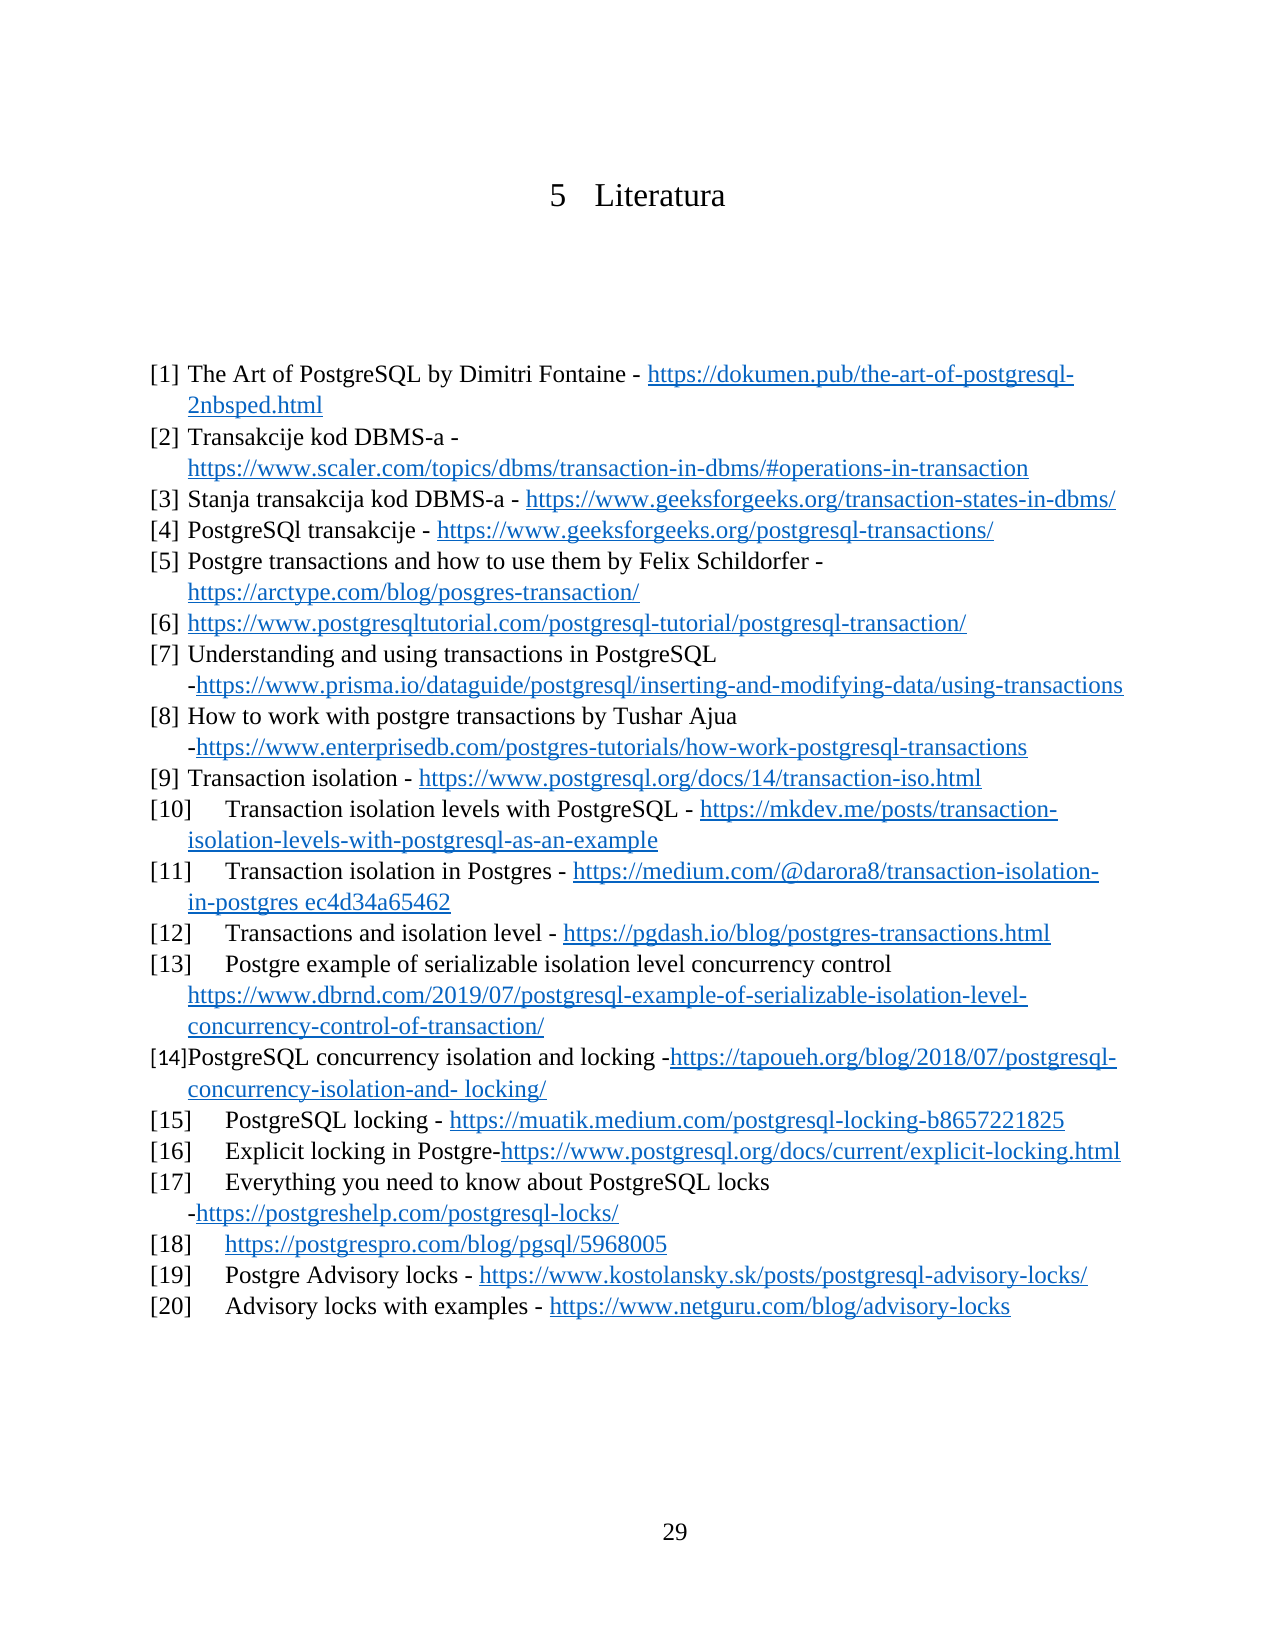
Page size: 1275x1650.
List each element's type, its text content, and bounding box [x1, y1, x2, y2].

list Postgre transactions and how to use them by Felix Schildorfer - https://arctype.com/blog/posgres-transaction/ [150, 546, 1125, 606]
list https://postgrespro.com/blog/pgsql/5968005 [150, 1229, 1125, 1258]
list Postgre Advisory locks - https://www.kostolansky.sk/posts/postgresql-advisory-locks/ [150, 1260, 1125, 1289]
list Transakcije kod DBMS-a - https://www.scaler.com/topics/dbms/transaction-in-dbms/#operations-in-transaction [150, 422, 1125, 481]
list PostgreSQL locking - https://muatik.medium.com/postgresql-locking-b8657221825 [150, 1105, 1125, 1133]
list Advisory locks with examples - https://www.netguru.com/blog/advisory-locks [150, 1291, 1125, 1320]
list Transaction isolation levels with PostgreSQL - https://mkdev.me/posts/transaction-isolation-levels-with-postgresql-as-an-example [150, 794, 1125, 854]
list Explicit locking in Postgre-https://www.postgresql.org/docs/current/explicit-locking.html [150, 1136, 1125, 1164]
list PostgreSQl transakcije - https://www.geeksforgeeks.org/postgresql-transactions/ [150, 515, 1125, 543]
list PostgreSQL concurrency isolation and locking -https://tapoueh.org/blog/2018/07/postgresql-concurrency-isolation-and- locking/ [150, 1042, 1125, 1102]
list Everything you need to know about PostgreSQL locks -https://postgreshelp.com/postgresql-locks/ [150, 1167, 1125, 1227]
list How to work with postgre transactions by Tushar Ajua -https://www.enterprisedb.com/postgres-tutorials/how-work-postgresql-transactions [150, 701, 1125, 761]
list Understanding and using transactions in PostgreSQL -https://www.prisma.io/dataguide/postgresql/inserting-and-modifying-data/using-transactions [150, 639, 1125, 699]
list Transaction isolation in Postgres - https://medium.com/@darora8/transaction-isolation-in-postgres ec4d34a65462 [150, 856, 1125, 916]
list Transaction isolation - https://www.postgresql.org/docs/14/transaction-iso.html [150, 763, 1125, 792]
list Stanja transakcija kod DBMS-a - https://www.geeksforgeeks.org/transaction-states-in-dbms/ [150, 484, 1125, 512]
subtitle Literatura [150, 175, 1125, 213]
list Postgre example of serializable isolation level concurrency control https://www.dbrnd.com/2019/07/postgresql-example-of-serializable-isolation-level-concurrency-control-of-transaction/ [150, 949, 1125, 1040]
list https://www.postgresqltutorial.com/postgresql-tutorial/postgresql-transaction/ [150, 608, 1125, 637]
list The Art of PostgreSQL by Dimitri Fontaine - https://dokumen.pub/the-art-of-postgresql-2nbsped.html [150, 359, 1125, 419]
list Transactions and isolation level - https://pgdash.io/blog/postgres-transactions.html [150, 918, 1125, 947]
